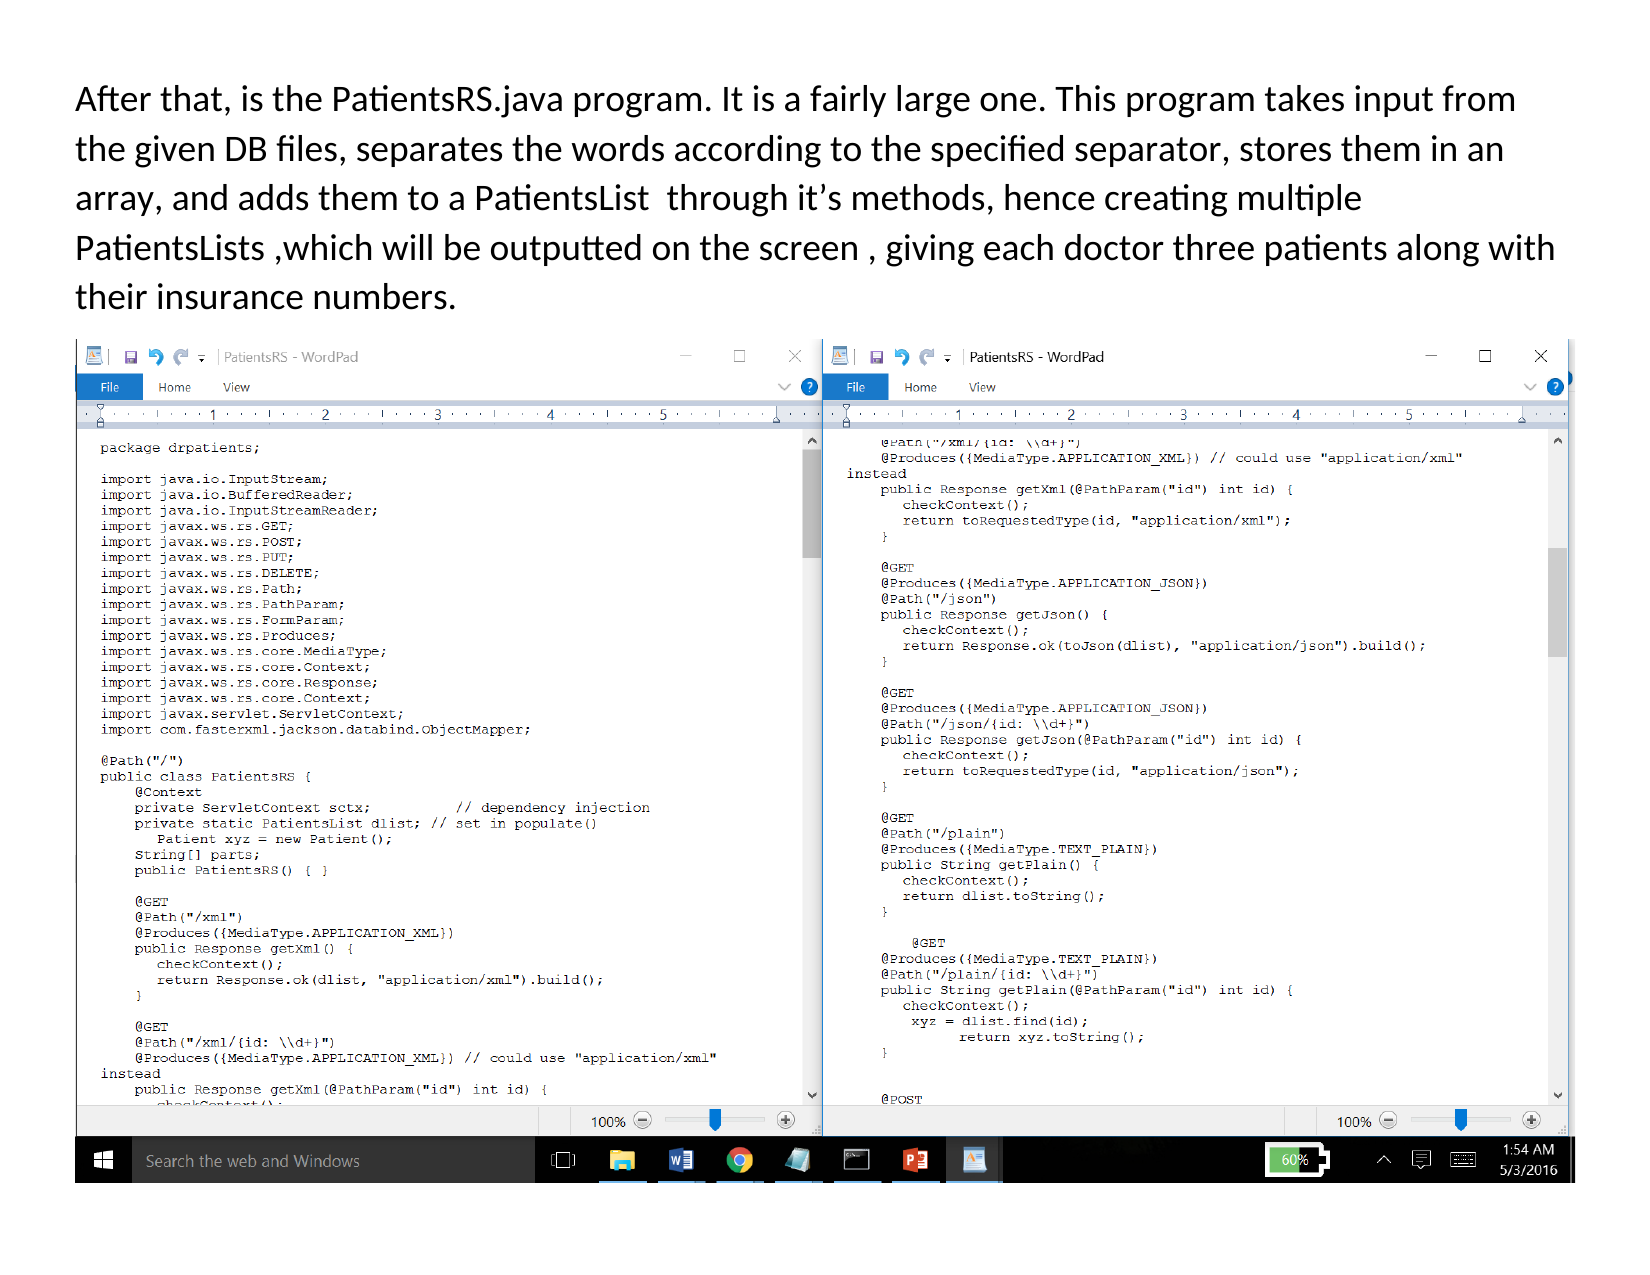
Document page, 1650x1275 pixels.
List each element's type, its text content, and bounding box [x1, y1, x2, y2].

picture [75, 339, 1575, 1183]
text After that, is the PatientsRS.java program. It is a fairly large one. This program takes input from the given DB files, separates the words according to the specified separator, stores them in an array, and adds them to a PatientsList through it’s methods, hence creating multiple PatientsLists ,which will be outputted on the screen , giving each doctor three patients along with their insurance numbers. [75, 75, 1575, 319]
